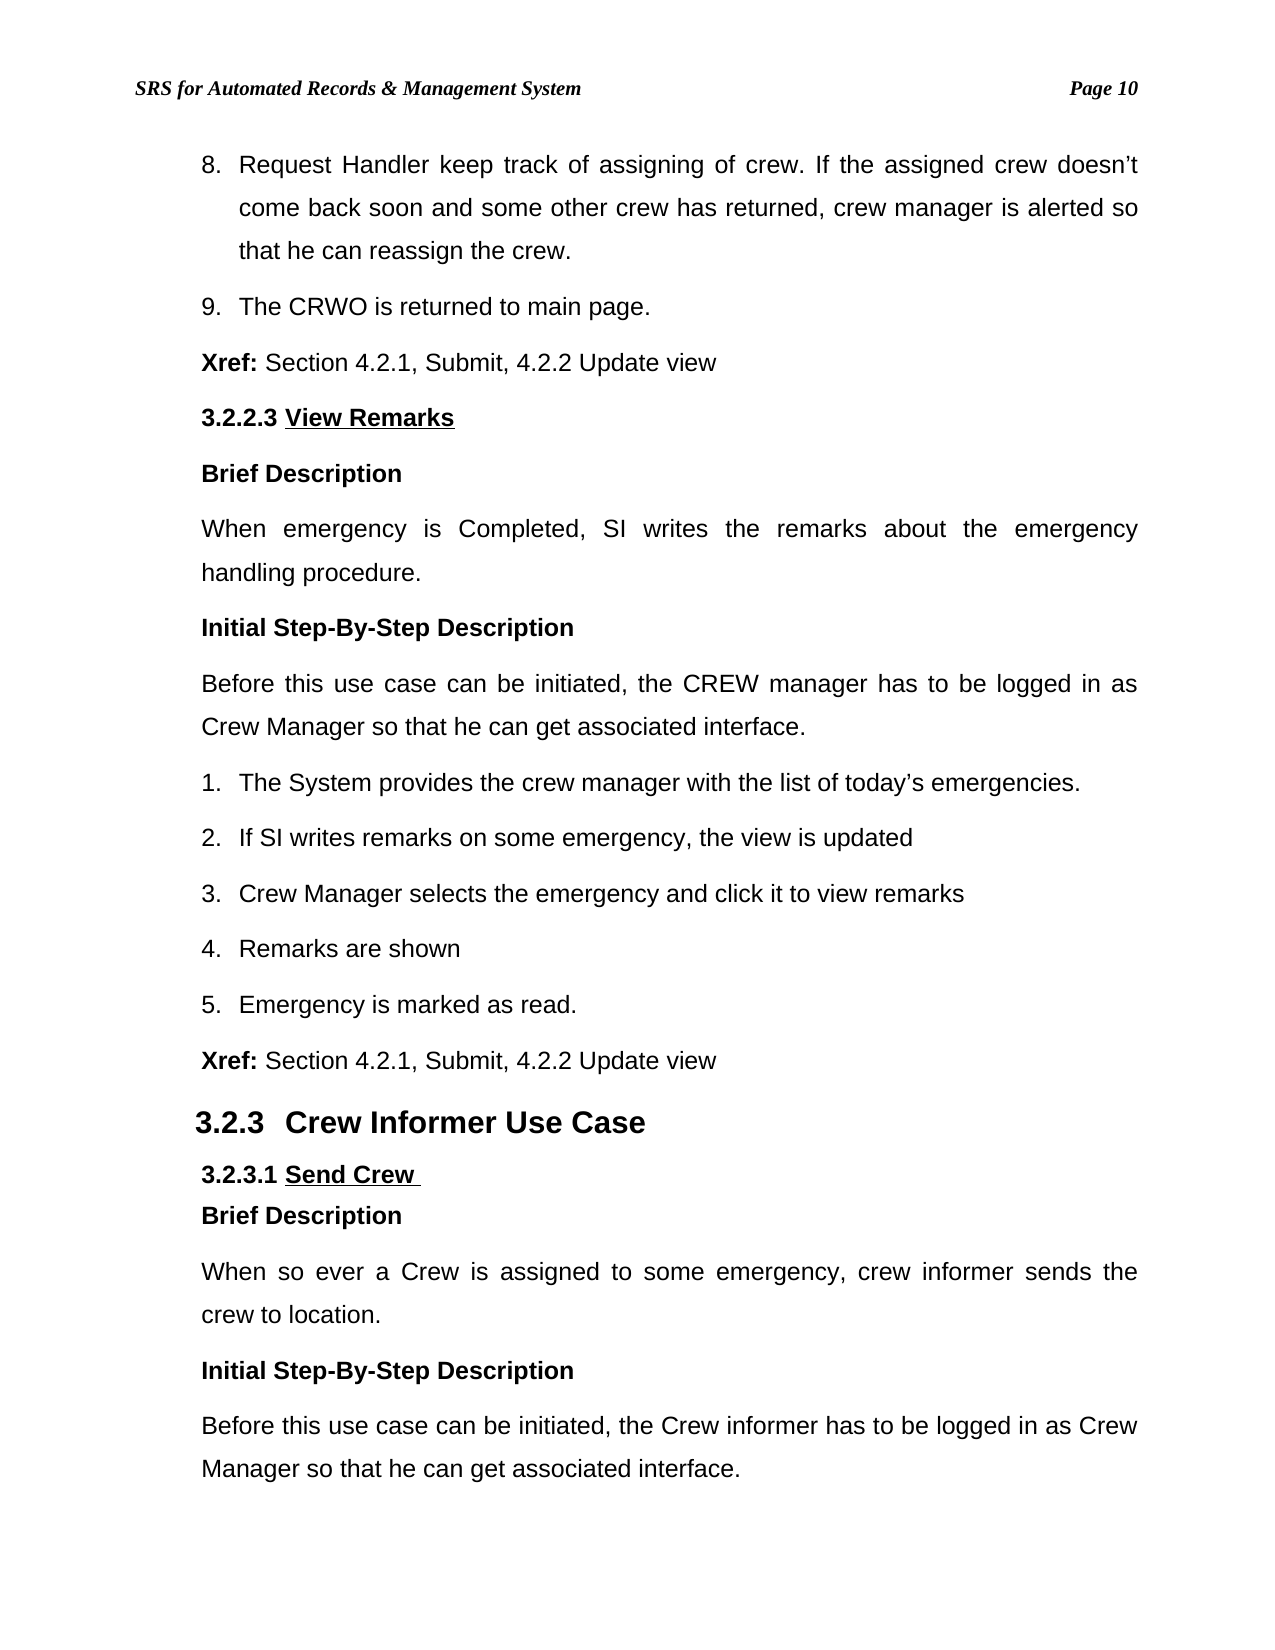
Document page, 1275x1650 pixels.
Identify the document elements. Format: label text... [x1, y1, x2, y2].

text Brief Description [201, 459, 1140, 487]
list Remarks are shown [201, 934, 1140, 963]
text Xref: Section 4.2.1, Submit, 4.2.2 Update view [201, 1046, 1140, 1074]
text Before this use case can be initiated, the CREW manager has to be logged in as Crew Manager so that he can get associated interface. [201, 669, 1140, 741]
subtitle Crew Informer Use Case [195, 1114, 1140, 1139]
text When emergency is Completed, SI writes the remarks about the emergency handling procedure. [201, 514, 1140, 586]
text Xref: Section 4.2.1, Submit, 4.2.2 Update view [135, 347, 1140, 376]
text Brief Description [201, 1201, 1140, 1230]
text Initial Step-By-Step Description [201, 613, 1140, 642]
text Initial Step-By-Step Description [201, 1356, 1140, 1384]
text 3.2.2.3 View Remarks [201, 403, 1140, 432]
text Before this use case can be initiated, the Crew informer has to be logged in as Crew Manager so that he can get associated interface. [201, 1411, 1140, 1483]
list The CRWO is returned to main page. [201, 292, 1140, 321]
text When so ever a Crew is assigned to some emergency, crew informer sends the crew to location. [201, 1257, 1140, 1329]
text 3.2.3.1 Send Crew [201, 1164, 1140, 1189]
list The System provides the crew manager with the list of today’s emergencies. [201, 767, 1140, 796]
list Request Handler keep track of assigning of crew. If the assigned crew doesn’t come back soon and some other crew has returned, crew manager is alerted so that he can reassign the crew. [201, 150, 1140, 265]
list Emergency is marked as read. [201, 990, 1140, 1019]
list Crew Manager selects the emergency and click it to view remarks [201, 879, 1140, 907]
list If SI writes remarks on some emergency, the view is updated [201, 823, 1140, 852]
